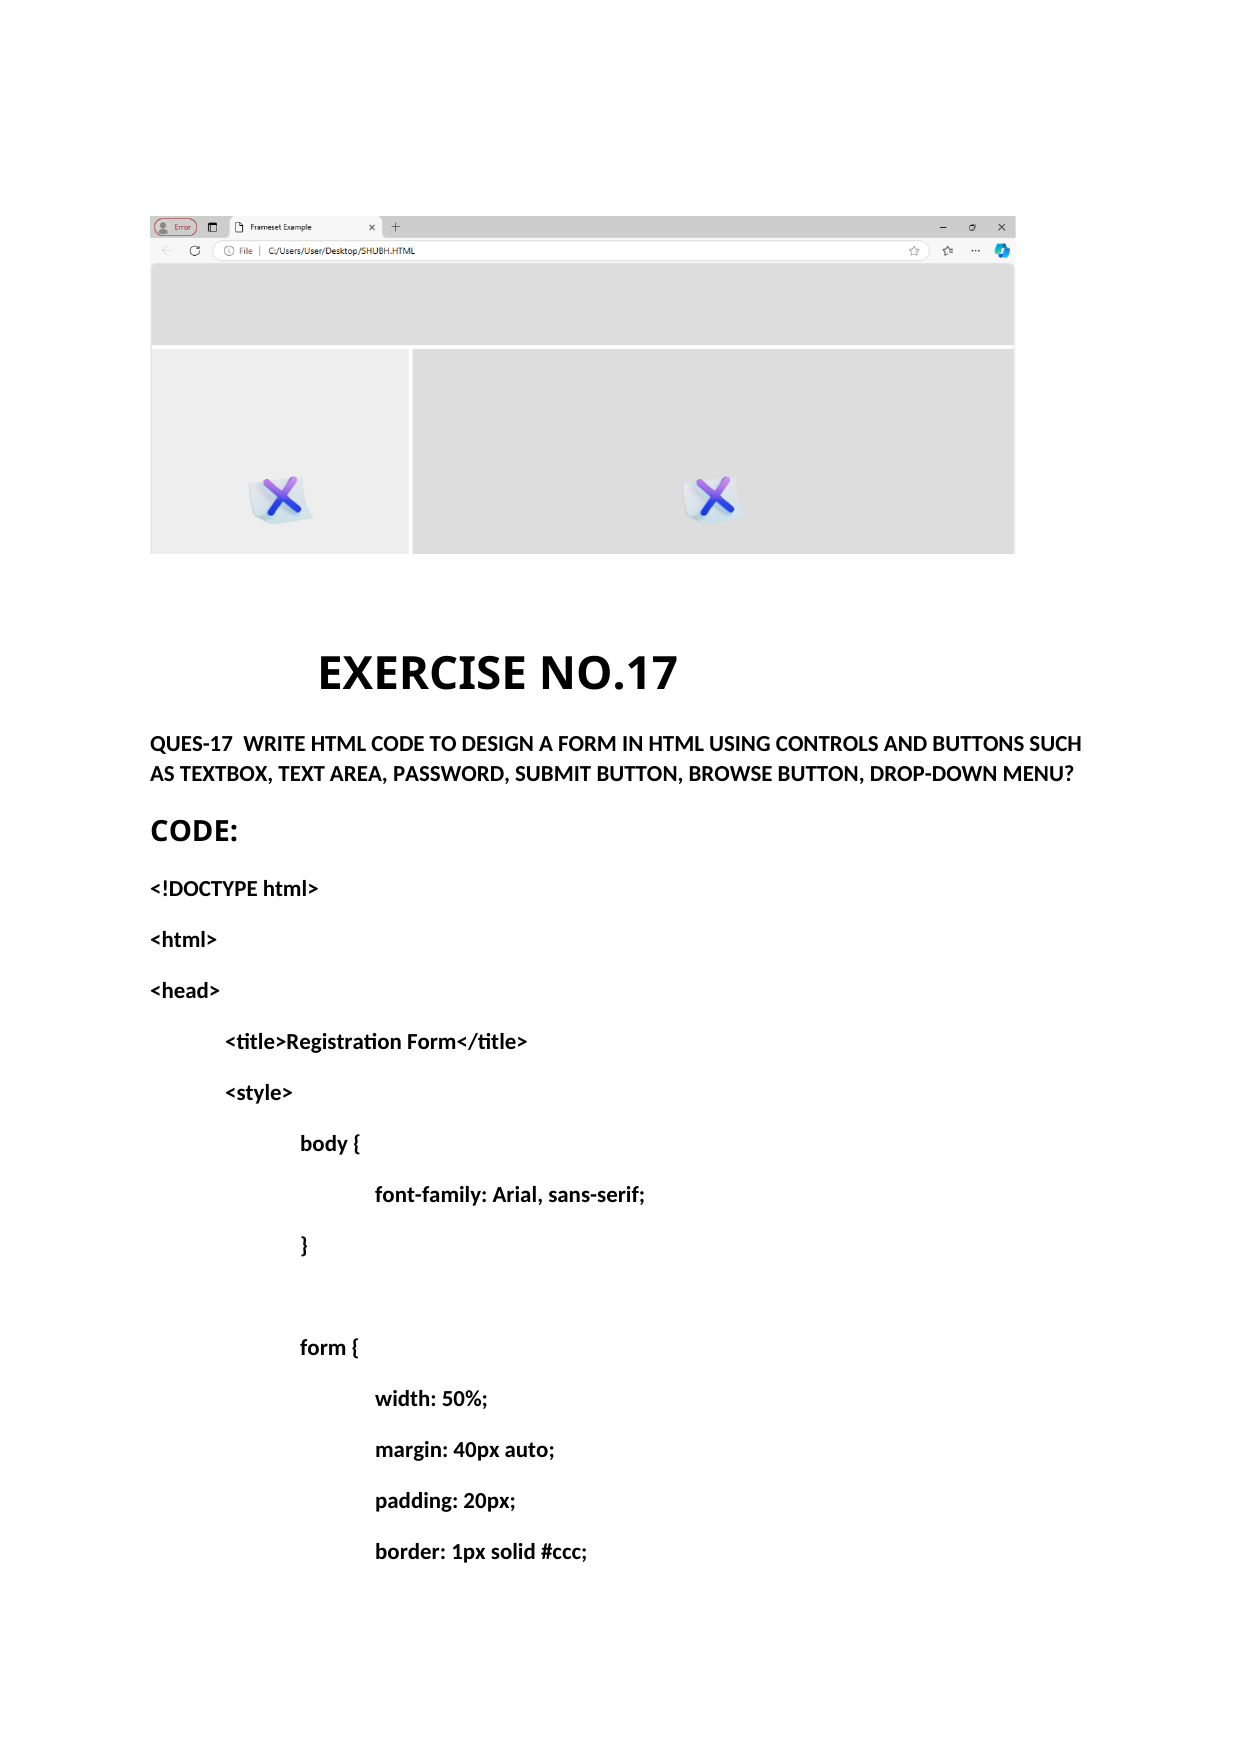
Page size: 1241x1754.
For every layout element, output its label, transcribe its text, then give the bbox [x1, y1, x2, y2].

text font-family: Arial, sans-serif; [150, 1180, 1090, 1208]
text <title>Registration Form</title> [150, 1027, 1090, 1055]
text border: 1px solid #ccc; [150, 1537, 1090, 1565]
text padding: 20px; [150, 1486, 1090, 1514]
text <html> [150, 925, 1090, 953]
picture [150, 216, 1016, 554]
text <!DOCTYPE html> [150, 874, 1090, 902]
text margin: 40px auto; [150, 1435, 1090, 1463]
text CODE: [150, 810, 1090, 850]
text } [150, 1231, 1090, 1259]
text form { [150, 1333, 1090, 1361]
text EXERCISE NO.17 [150, 641, 1090, 703]
text width: 50%; [150, 1384, 1090, 1412]
text QUES-17 WRITE HTML CODE TO DESIGN A FORM IN HTML USING CONTROLS AND BUTTONS SUCH AS TEXTBOX, TEXT AREA, PASSWORD, SUBMIT BUTTON, BROWSE BUTTON, DROP-DOWN MENU? [150, 729, 1090, 787]
text body { [150, 1129, 1090, 1157]
text <style> [150, 1078, 1090, 1106]
text <head> [150, 976, 1090, 1004]
